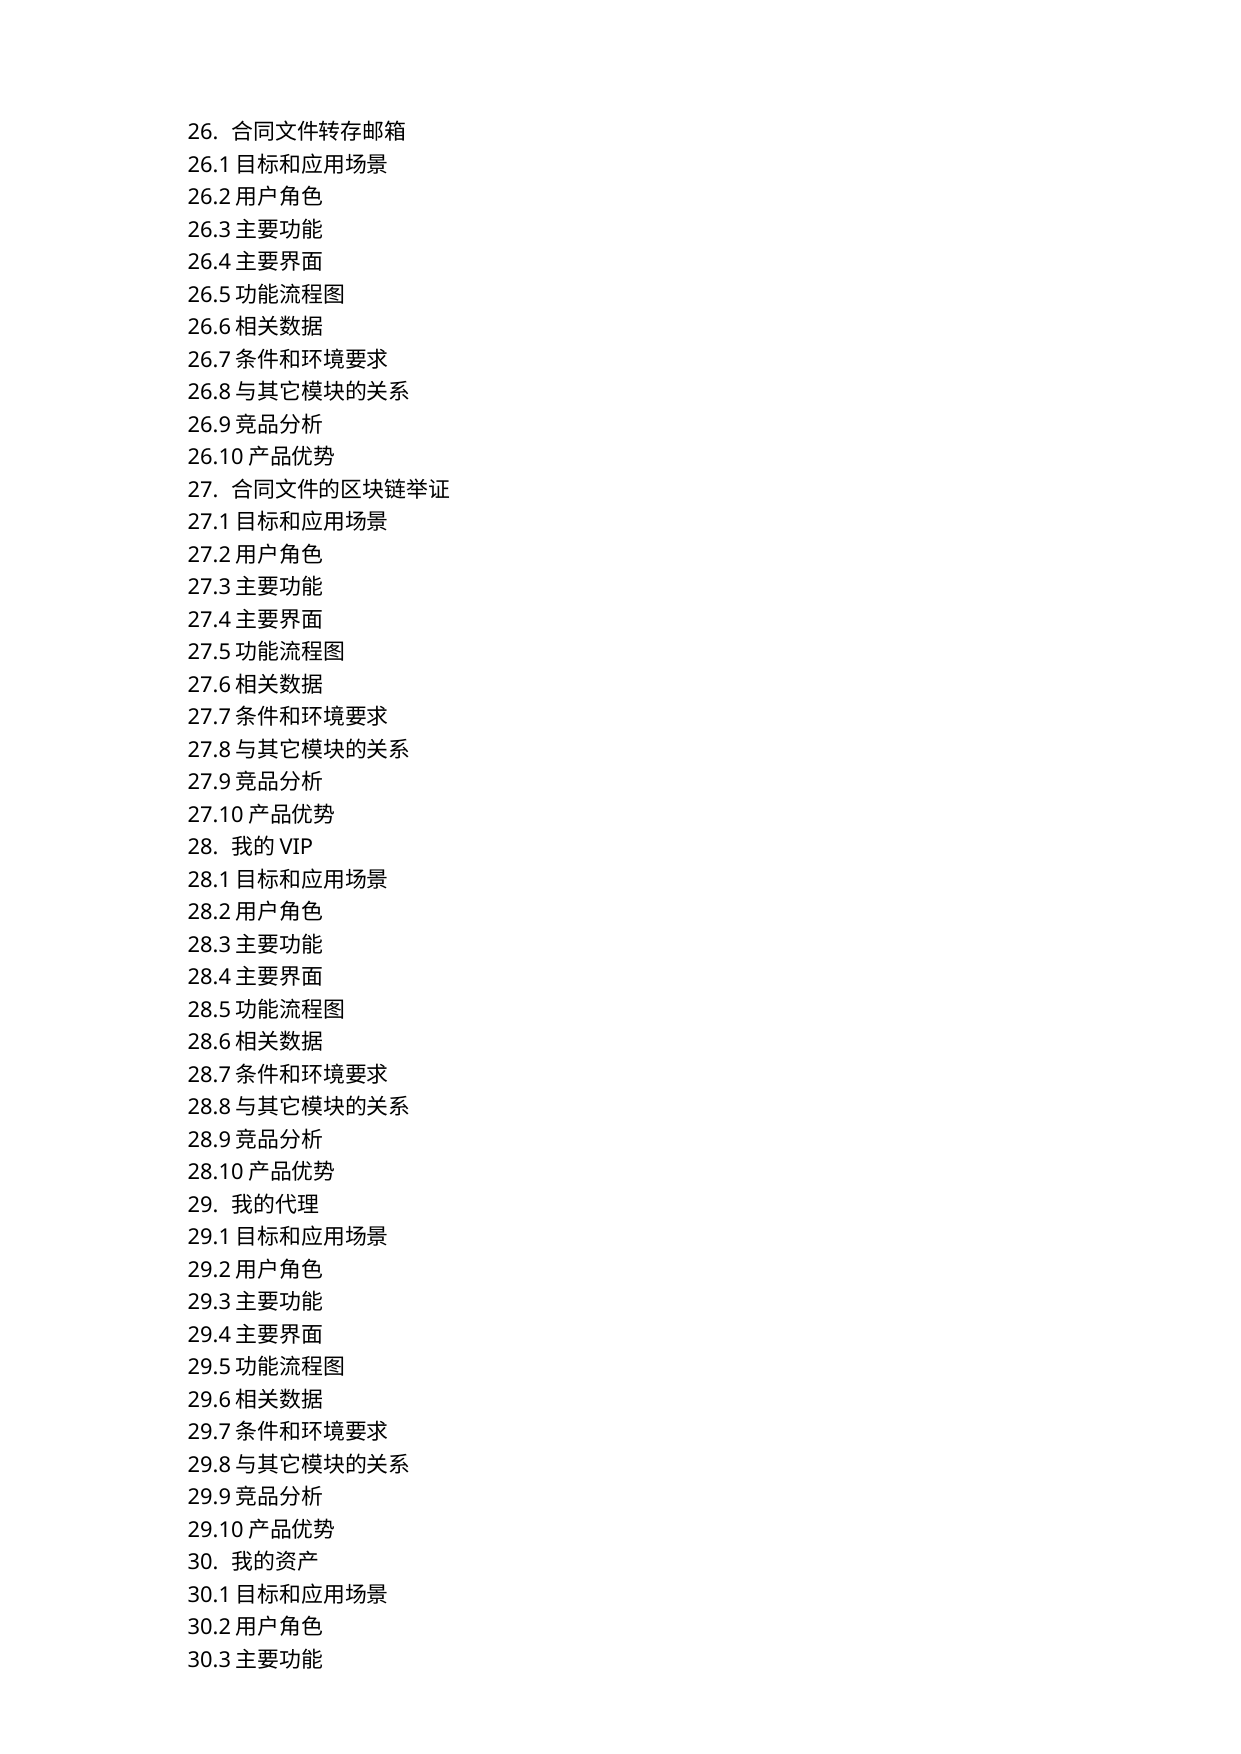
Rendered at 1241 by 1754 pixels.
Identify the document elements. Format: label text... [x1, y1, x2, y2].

text 26.6相关数据 [187, 309, 1053, 341]
text 30.2用户角色 [187, 1609, 1053, 1641]
text 28.3主要功能 [187, 926, 1053, 959]
text 29.5功能流程图 [187, 1349, 1053, 1381]
text 30.1目标和应用场景 [187, 1576, 1053, 1609]
text 28. 我的VIP [187, 829, 1053, 861]
text 26.5功能流程图 [187, 276, 1053, 309]
text 27.9竞品分析 [187, 764, 1053, 796]
text 26.7条件和环境要求 [187, 341, 1053, 374]
text 26.2用户角色 [187, 179, 1053, 211]
text 29.7条件和环境要求 [187, 1414, 1053, 1446]
text 29.3主要功能 [187, 1284, 1053, 1316]
text 27.10产品优势 [187, 796, 1053, 829]
text 26.8与其它模块的关系 [187, 374, 1053, 406]
text 27.4主要界面 [187, 601, 1053, 634]
text 27.1目标和应用场景 [187, 504, 1053, 536]
text 28.10产品优势 [187, 1154, 1053, 1186]
text 26.1目标和应用场景 [187, 146, 1053, 179]
text 30.3主要功能 [187, 1641, 1053, 1674]
text 27.5功能流程图 [187, 634, 1053, 666]
text 29.6相关数据 [187, 1381, 1053, 1414]
text 28.2用户角色 [187, 894, 1053, 926]
text 29.9竞品分析 [187, 1479, 1053, 1511]
text 27. 合同文件的区块链举证 [187, 471, 1053, 504]
text 26.3主要功能 [187, 211, 1053, 244]
text 26. 合同文件转存邮箱 [187, 114, 1053, 146]
text 28.4主要界面 [187, 959, 1053, 991]
text 27.6相关数据 [187, 666, 1053, 699]
text 26.9竞品分析 [187, 406, 1053, 439]
text 27.8与其它模块的关系 [187, 731, 1053, 764]
text 27.3主要功能 [187, 569, 1053, 601]
text 29.8与其它模块的关系 [187, 1446, 1053, 1479]
text 29. 我的代理 [187, 1186, 1053, 1219]
text 27.7条件和环境要求 [187, 699, 1053, 731]
text 26.4主要界面 [187, 244, 1053, 276]
text 28.6相关数据 [187, 1024, 1053, 1056]
text 26.10产品优势 [187, 439, 1053, 471]
text 28.9竞品分析 [187, 1121, 1053, 1154]
text 28.7条件和环境要求 [187, 1056, 1053, 1089]
text 27.2用户角色 [187, 536, 1053, 569]
text 28.8与其它模块的关系 [187, 1089, 1053, 1121]
text 29.10产品优势 [187, 1511, 1053, 1544]
text 29.1目标和应用场景 [187, 1219, 1053, 1251]
text 29.2用户角色 [187, 1251, 1053, 1284]
text 28.5功能流程图 [187, 991, 1053, 1024]
text 30. 我的资产 [187, 1544, 1053, 1576]
text 28.1目标和应用场景 [187, 861, 1053, 894]
text 29.4主要界面 [187, 1316, 1053, 1349]
